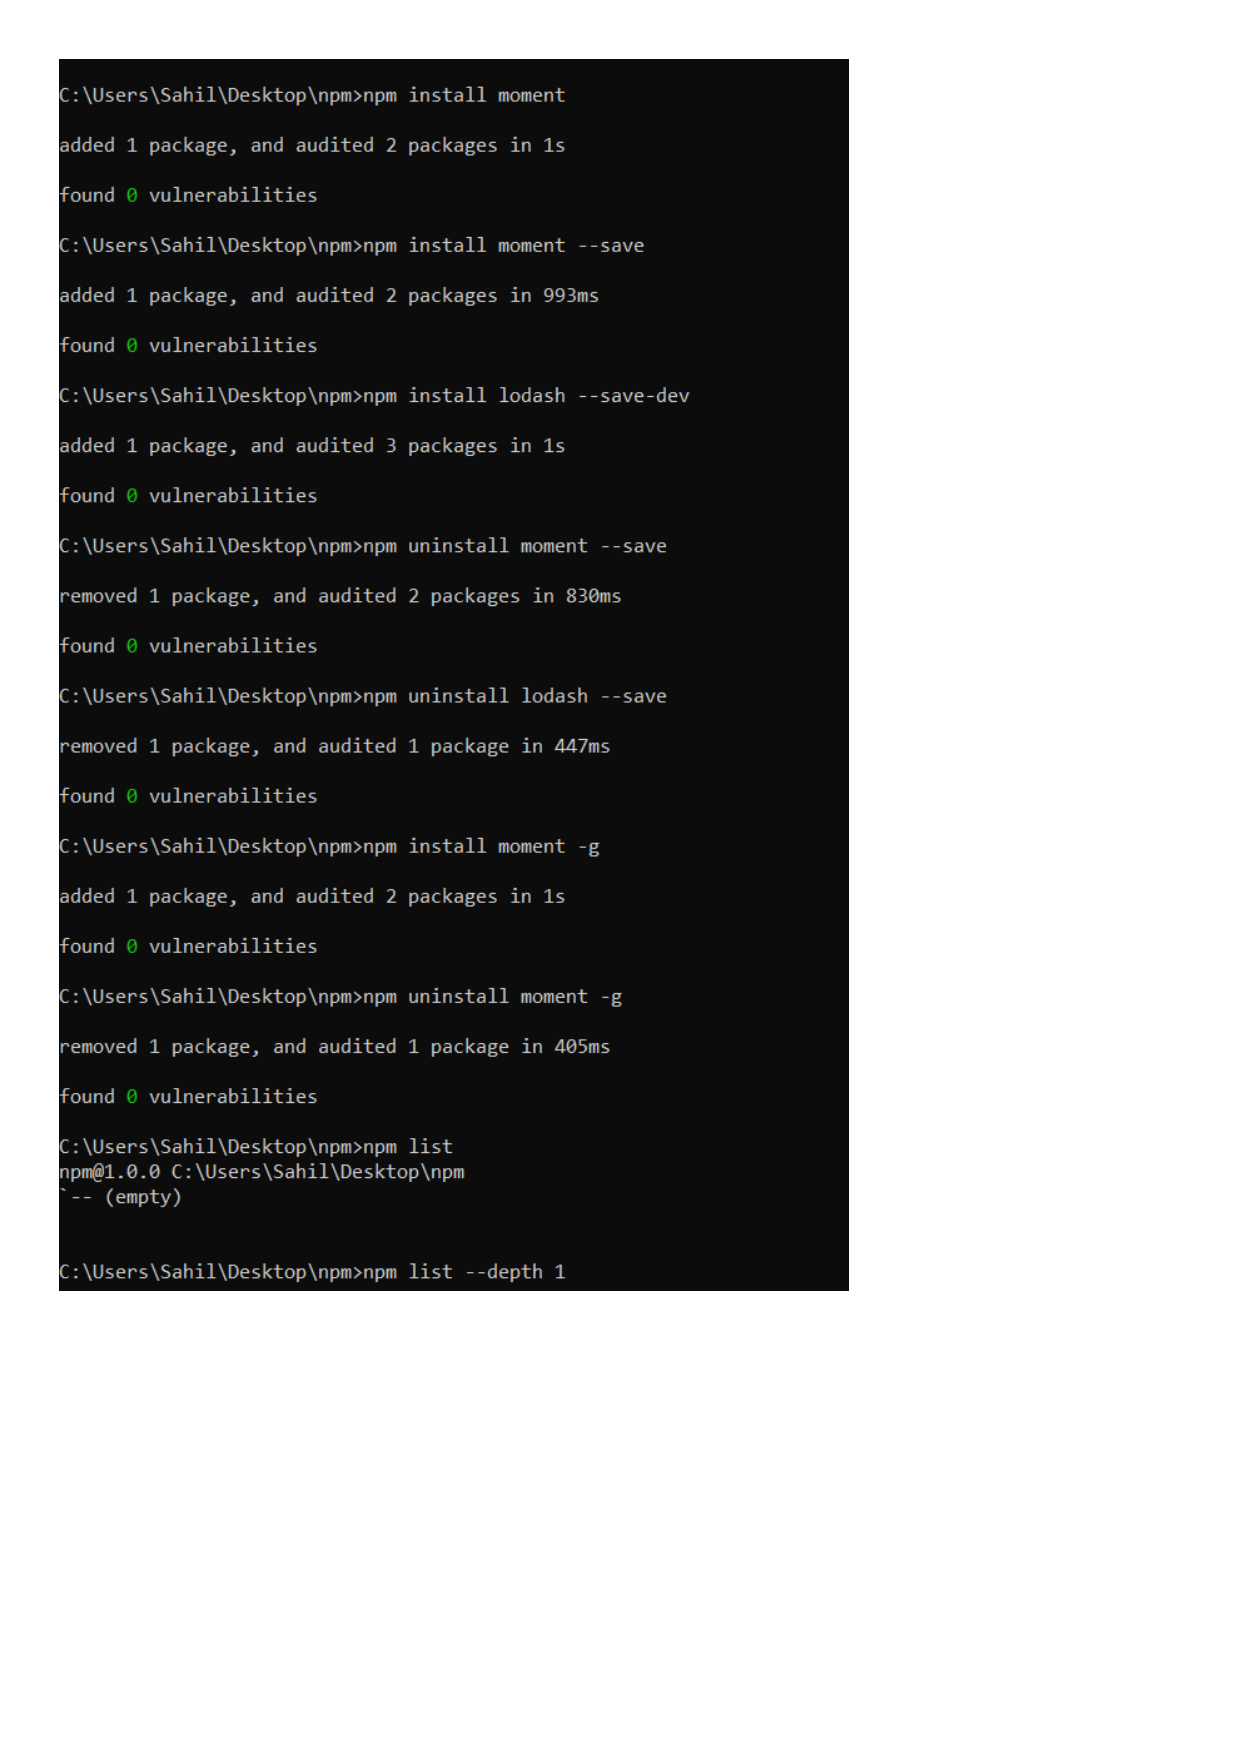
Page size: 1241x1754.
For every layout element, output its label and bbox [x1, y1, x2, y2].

picture [59, 59, 849, 1291]
